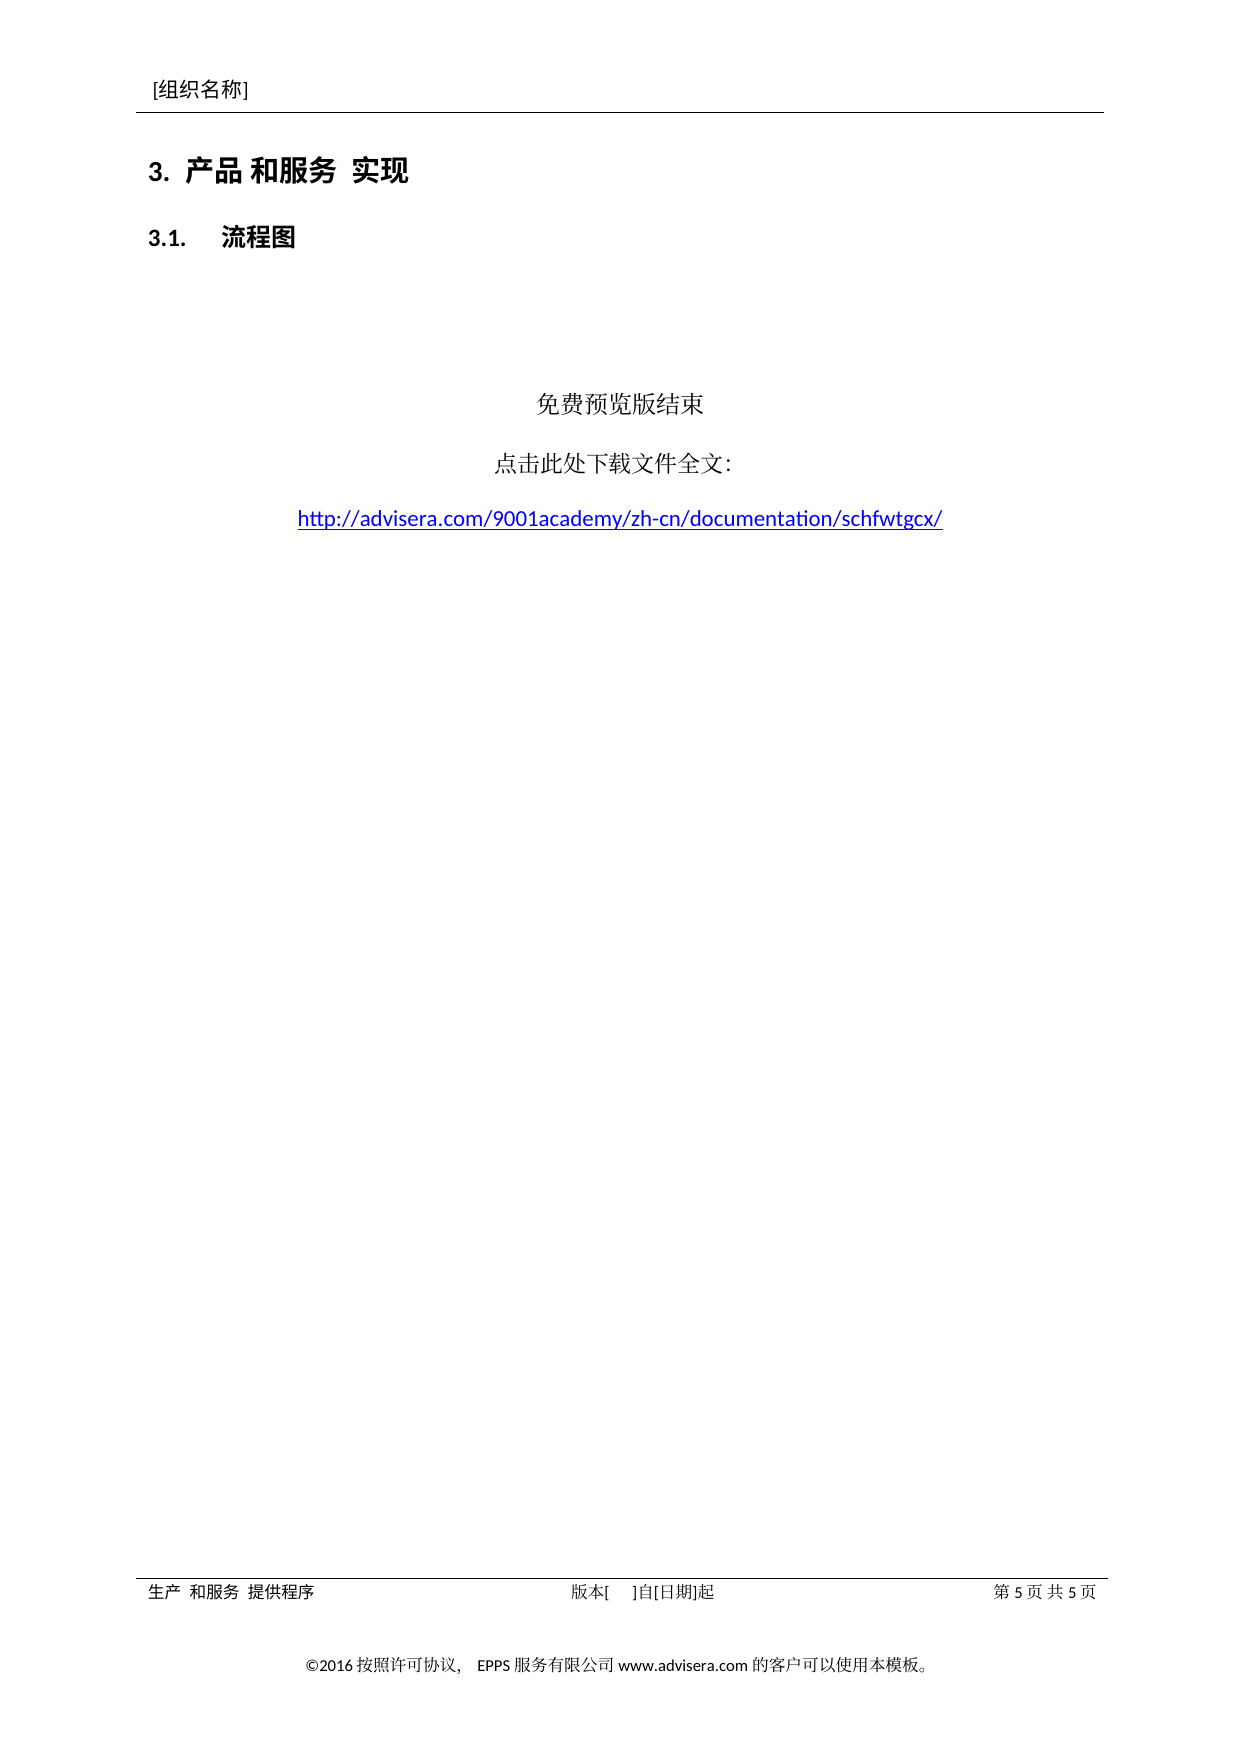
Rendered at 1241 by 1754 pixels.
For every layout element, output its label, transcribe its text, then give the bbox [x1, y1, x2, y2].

subtitle 流程图 [148, 217, 1093, 253]
text 免费预览版结束 [148, 386, 1093, 420]
subtitle 产品 和服务 实现 [148, 148, 1093, 190]
text 点击此处下载文件全文： [148, 446, 1093, 479]
text http://advisera.com/9001academy/zh-cn/documentation/schfwtgcx/ [148, 504, 1093, 533]
